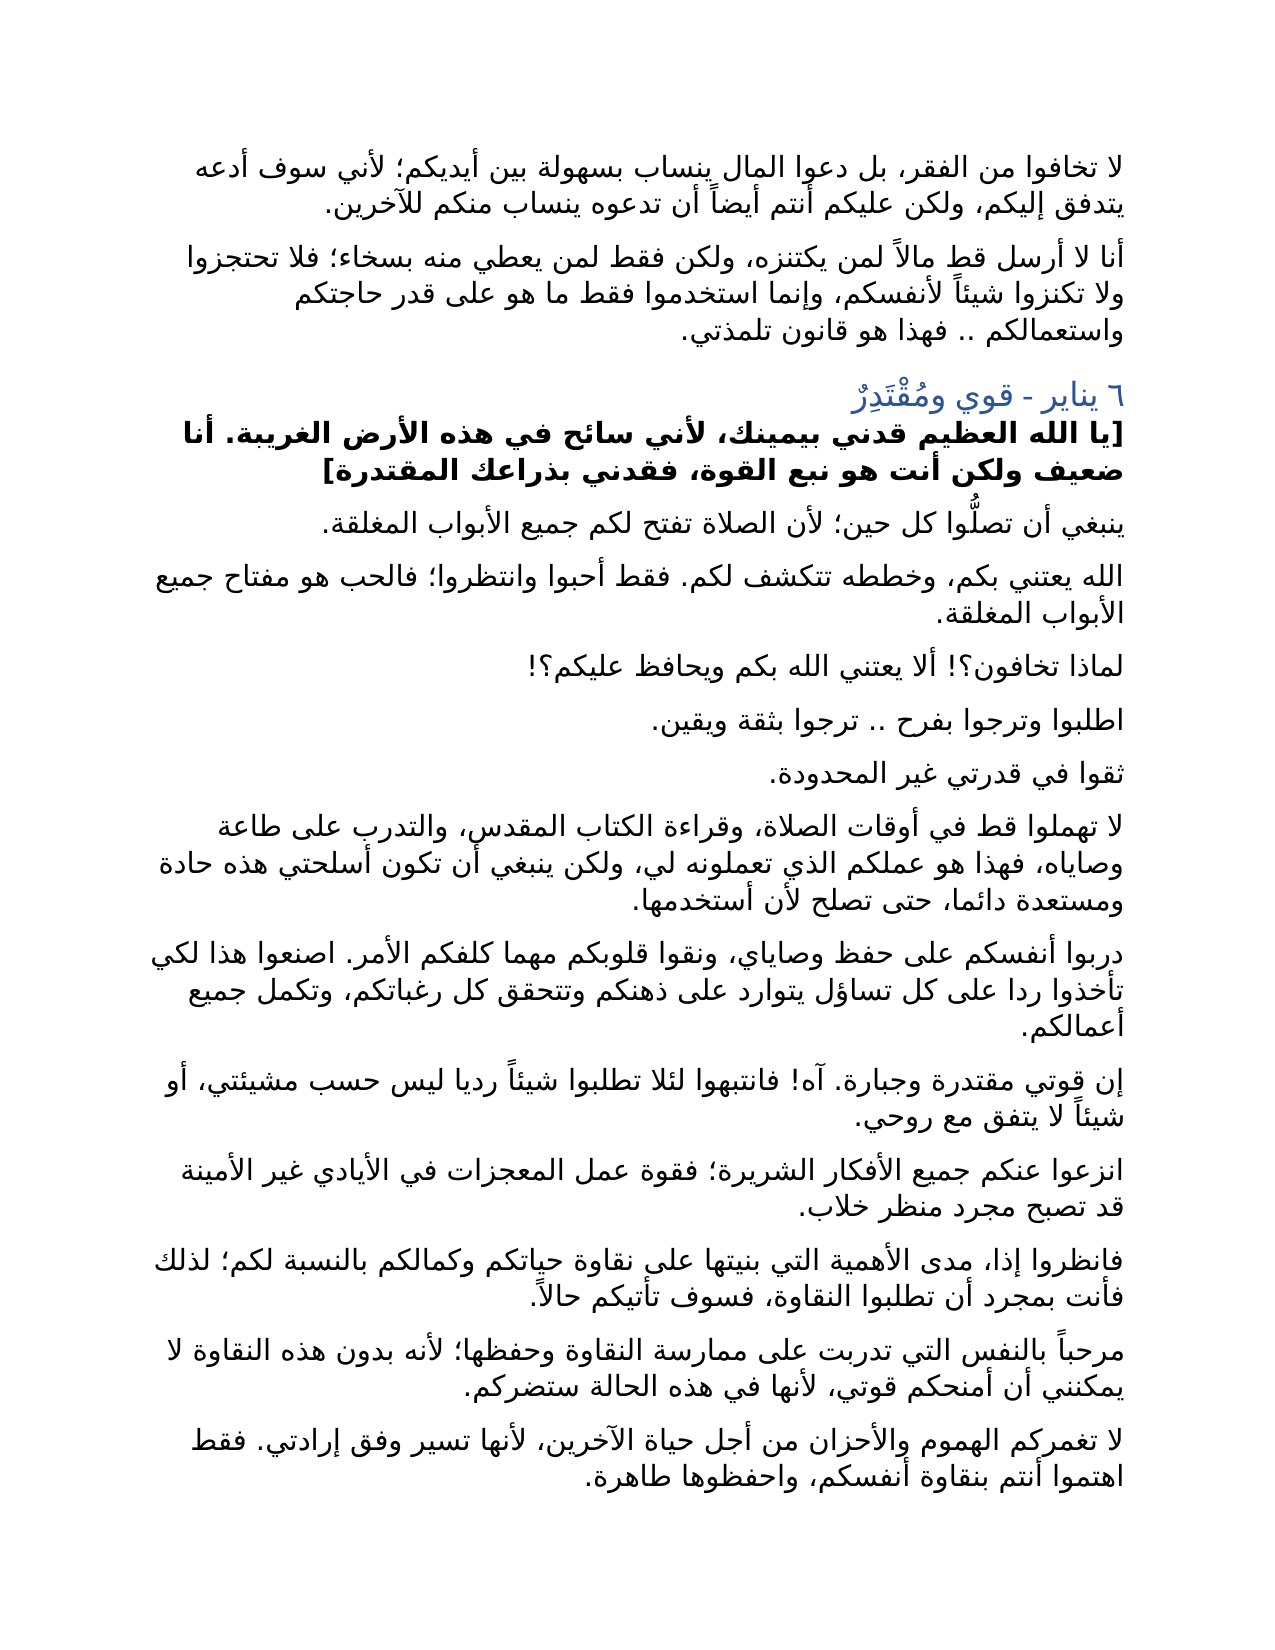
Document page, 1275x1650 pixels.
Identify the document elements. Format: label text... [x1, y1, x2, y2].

text لماذا تخافون؟! ألا يعتني الله بكم ويحافظ عليكم؟! [150, 650, 1125, 684]
text دربوا أنفسكم على حفظ وصاياي، ونقوا قلوبكم مهما كلفكم الأمر. اصنعوا هذا لكي تأخذوا ردا على كل تساؤل يتوارد على ذهنكم وتتحقق كل رغباتكم، وتكمل جميع أعمالكم. [150, 936, 1125, 1044]
text أنا لا أرسل قط مالاً لمن يكتنزه، ولكن فقط لمن يعطي منه بسخاء؛ فلا تحتجزوا ولا تكنزوا شيئاً لأنفسكم، وإنما استخدموا فقط ما هو على قدر حاجتكم واستعمالكم .. فهذا هو قانون تلمذتي. [150, 240, 1125, 347]
text مرحباً بالنفس التي تدربت على ممارسة النقاوة وحفظها؛ لأنه بدون هذه النقاوة لا يمكنني أن أمنحكم قوتي، لأنها في هذه الحالة ستضركم. [150, 1333, 1125, 1404]
text الله يعتني بكم، وخططه تتكشف لكم. فقط أحبوا وانتظروا؛ فالحب هو مفتاح جميع الأبواب المغلقة. [150, 560, 1125, 630]
text إن قوتي مقتدرة وجبارة. آه! فانتبهوا لئلا تطلبوا شيئاً رديا ليس حسب مشيئتي، أو شيئاً لا يتفق مع روحي. [150, 1063, 1125, 1134]
text اطلبوا وترجوا بفرح .. ترجوا بثقة ويقين. [150, 703, 1125, 737]
text انزعوا عنكم جميع الأفكار الشريرة؛ فقوة عمل المعجزات في الأيادي غير الأمينة قد تصبح مجرد منظر خلاب. [150, 1153, 1125, 1224]
text لا تغمركم الهموم والأحزان من أجل حياة الآخرين، لأنها تسير وفق إرادتي. فقط اهتموا أنتم بنقاوة أنفسكم، واحفظوها طاهرة. [150, 1423, 1125, 1494]
subtitle ٦ يناير - قوي ومُقْتَدِرٌ [150, 375, 1125, 413]
text ينبغي أن تصلُّوا كل حين؛ لأن الصلاة تفتح لكم جميع الأبواب المغلقة. [150, 506, 1125, 540]
text فانظروا إذا، مدى الأهمية التي بنيتها على نقاوة حياتكم وكمالكم بالنسبة لكم؛ لذلك فأنت بمجرد أن تطلبوا النقاوة، فسوف تأتيكم حالاً. [150, 1243, 1125, 1314]
text [يا الله العظيم قدني بيمينك، لأني سائح في هذه الأرض الغريبة. أنا ضعيف ولكن أنت هو نبع القوة، فقدني بذراعك المقتدرة] [150, 416, 1125, 487]
text لا تهملوا قط في أوقات الصلاة، وقراءة الكتاب المقدس، والتدرب على طاعة وصاياه، فهذا هو عملكم الذي تعملونه لي، ولكن ينبغي أن تكون أسلحتي هذه حادة ومستعدة دائما، حتى تصلح لأن أستخدمها. [150, 810, 1125, 917]
text ثقوا في قدرتي غير المحدودة. [150, 756, 1125, 790]
text لا تخافوا من الفقر، بل دعوا المال ينساب بسهولة بين أيديكم؛ لأني سوف أدعه يتدفق إليكم، ولكن عليكم أنتم أيضاً أن تدعوه ينساب منكم للآخرين. [150, 150, 1125, 221]
